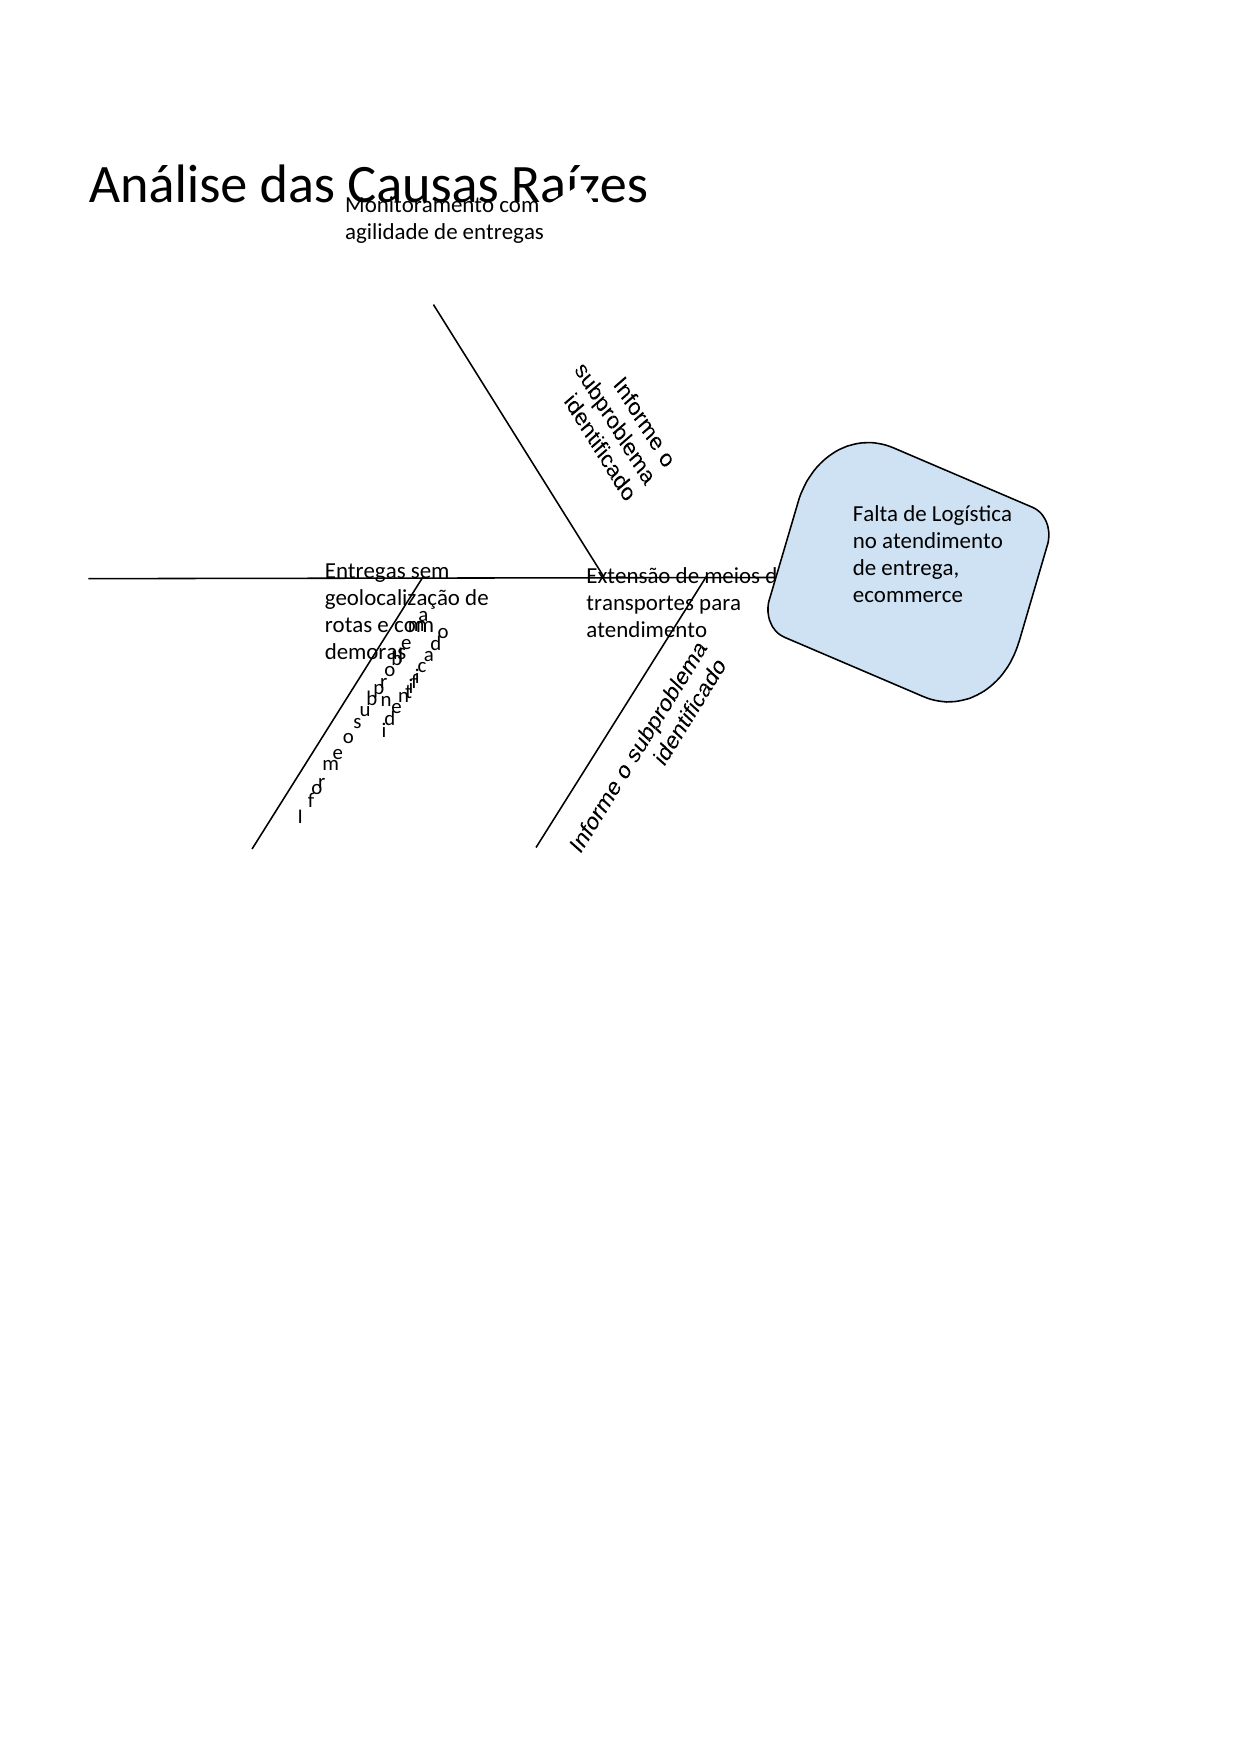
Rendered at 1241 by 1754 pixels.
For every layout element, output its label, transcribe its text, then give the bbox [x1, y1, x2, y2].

text Análise das Causas Raízes [89, 150, 1091, 216]
